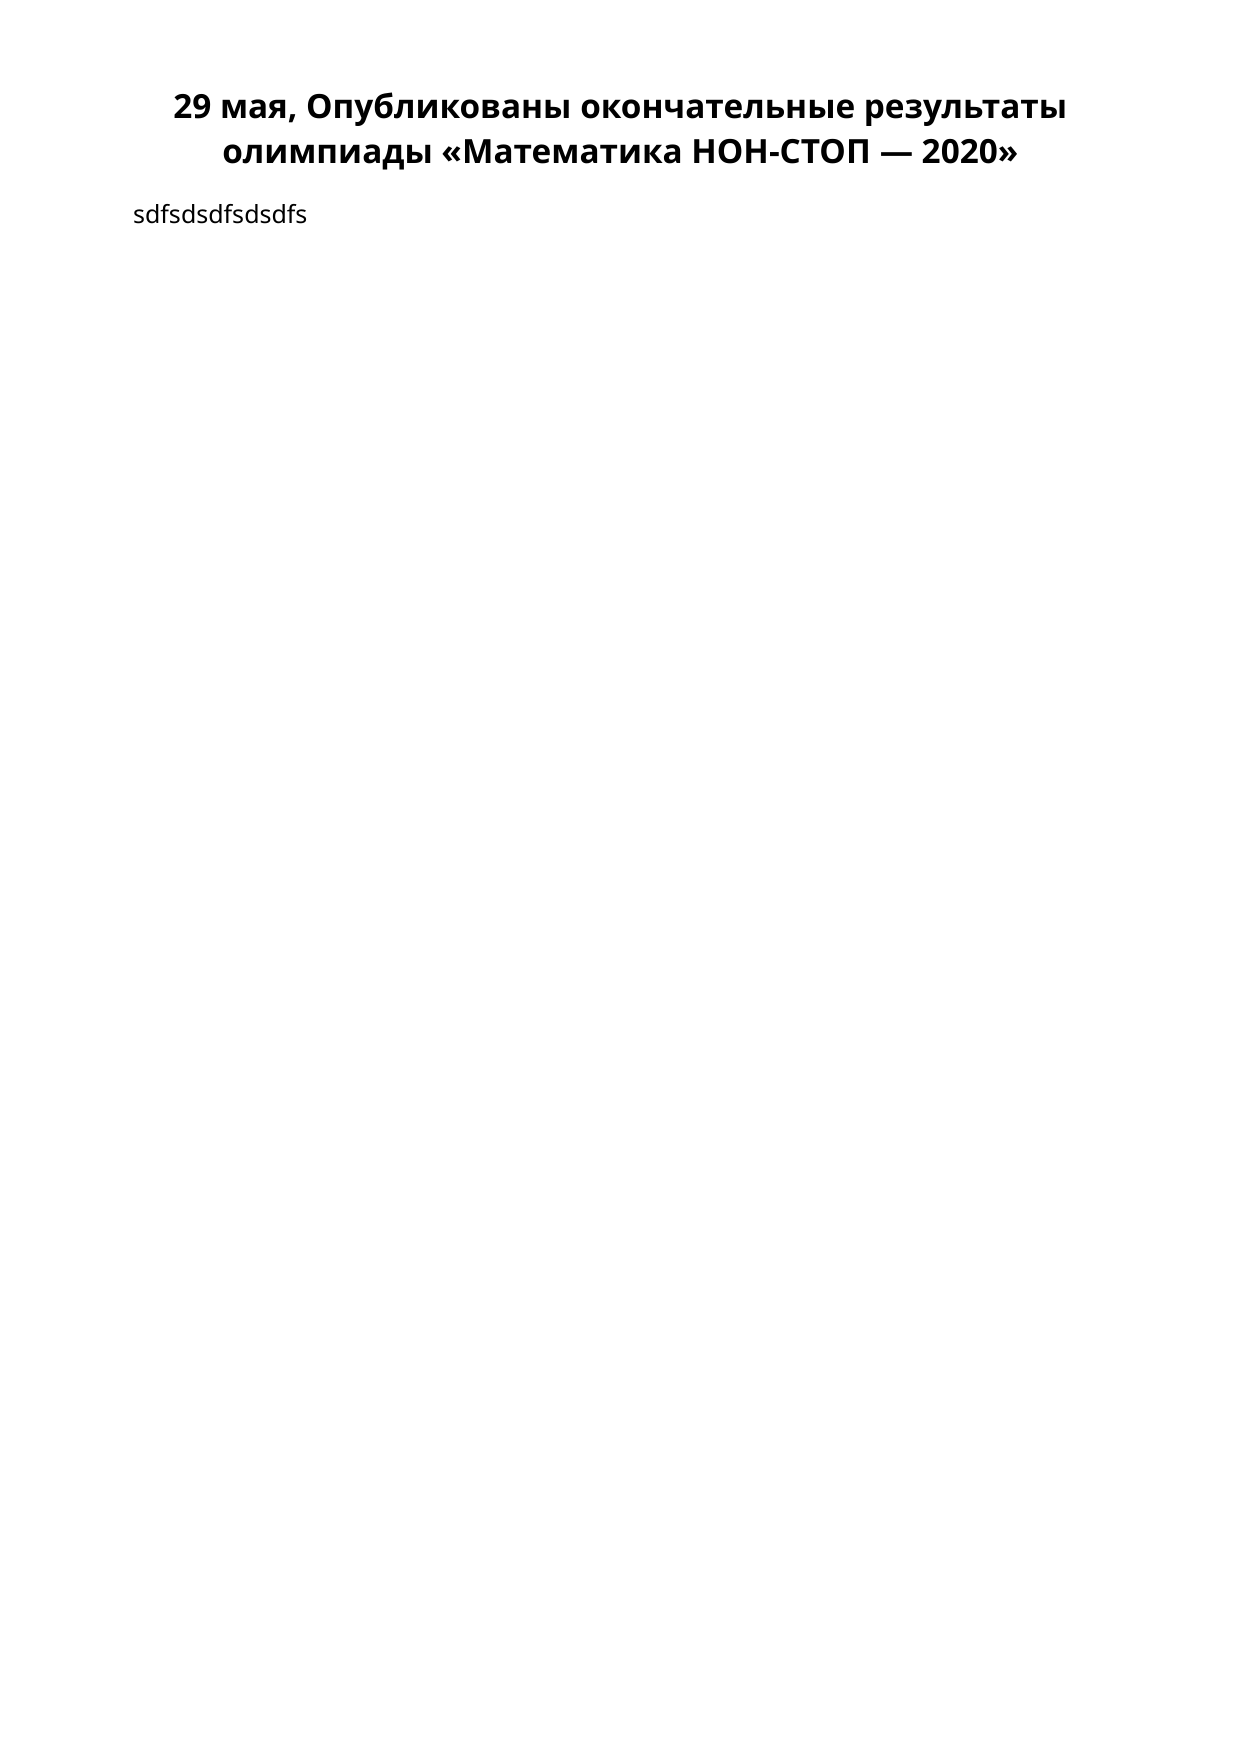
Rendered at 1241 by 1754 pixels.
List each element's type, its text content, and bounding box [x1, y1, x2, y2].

text 29 мая, Опубликованы окончательные результаты олимпиады «Математика НОН-СТОП — 2020» [133, 83, 1107, 173]
text sdfsdsdfsdsdfs [133, 197, 1107, 231]
